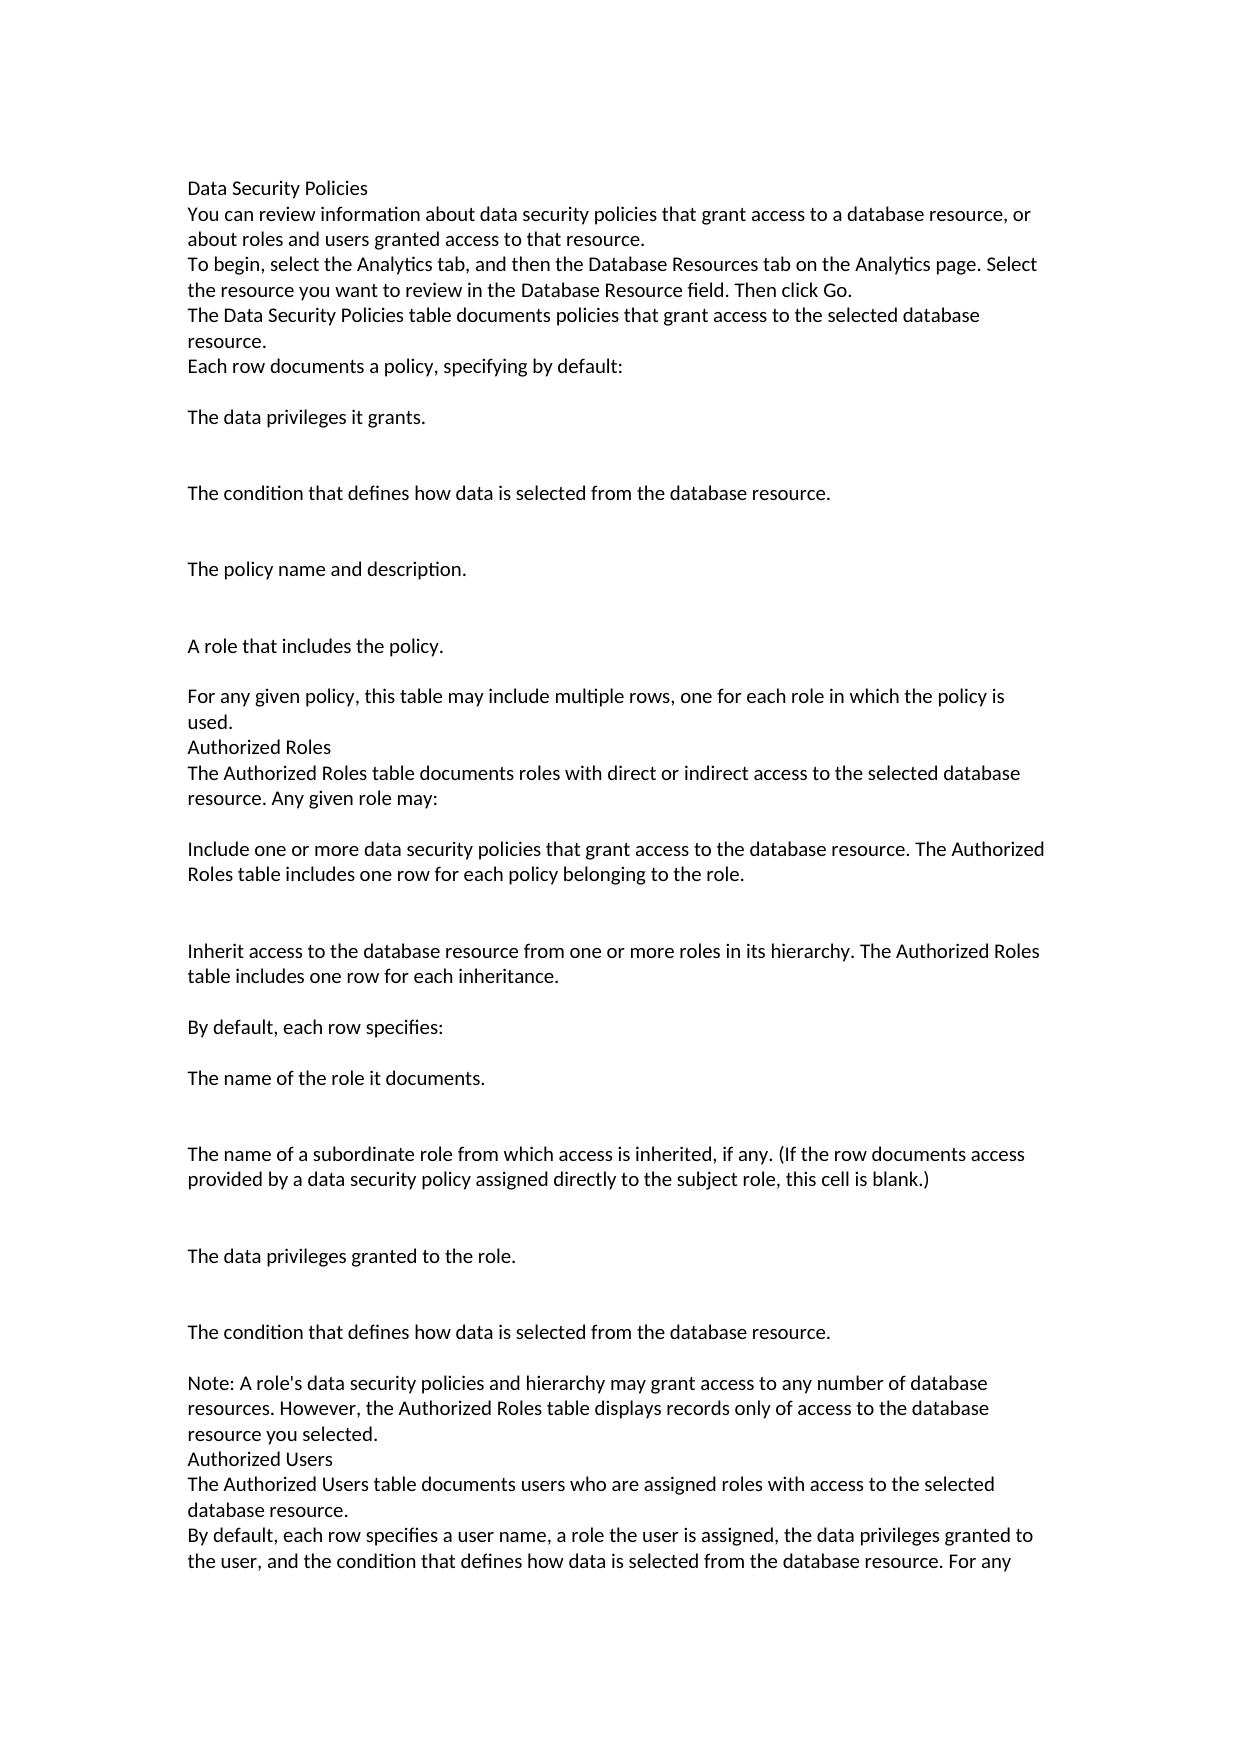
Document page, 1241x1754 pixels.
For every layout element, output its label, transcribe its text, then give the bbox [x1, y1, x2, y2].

text The Authorized Roles table documents roles with direct or indirect access to the selected database resource. Any given role may: [187, 760, 1053, 811]
text Authorized Users [187, 1446, 1053, 1472]
text By default, each row specifies: [187, 1014, 1053, 1039]
text Inherit access to the database resource from one or more roles in its hierarchy. The Authorized Roles table includes one row for each inheritance. [187, 938, 1053, 989]
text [187, 1522, 1053, 1573]
text Data Security Policies [187, 175, 1053, 201]
text The name of a subordinate role from which access is inherited, if any. (If the row documents access provided by a data security policy assigned directly to the subject role, this cell is blank.) [187, 1141, 1053, 1192]
text The Data Security Policies table documents policies that grant access to the selected database resource. [187, 302, 1053, 353]
text Include one or more data security policies that grant access to the database resource. The Authorized Roles table includes one row for each policy belonging to the role. [187, 836, 1053, 887]
text Each row documents a policy, specifying by default: [187, 353, 1053, 379]
text Note: A role's data security policies and hierarchy may grant access to any number of database resources. However, the Authorized Roles table displays records only of access to the database resource you selected. [187, 1370, 1053, 1446]
text The condition that defines how data is selected from the database resource. [187, 1319, 1053, 1344]
text Authorized Roles [187, 734, 1053, 760]
text The name of the role it documents. [187, 1065, 1053, 1090]
text The condition that defines how data is selected from the database resource. [187, 480, 1053, 506]
text The data privileges it grants. [187, 404, 1053, 429]
text The data privileges granted to the role. [187, 1243, 1053, 1268]
text The policy name and description. [187, 557, 1053, 582]
text You can review information about data security policies that grant access to a database resource, or about roles and users granted access to that resource. [187, 201, 1053, 252]
text For any given policy, this table may include multiple rows, one for each role in which the policy is used. [187, 684, 1053, 734]
text A role that includes the policy. [187, 633, 1053, 658]
text To begin, select the Analytics tab, and then the Database Resources tab on the Analytics page. Select the resource you want to review in the Database Resource field. Then click Go. [187, 252, 1053, 302]
text The Authorized Users table documents users who are assigned roles with access to the selected database resource. [187, 1472, 1053, 1522]
